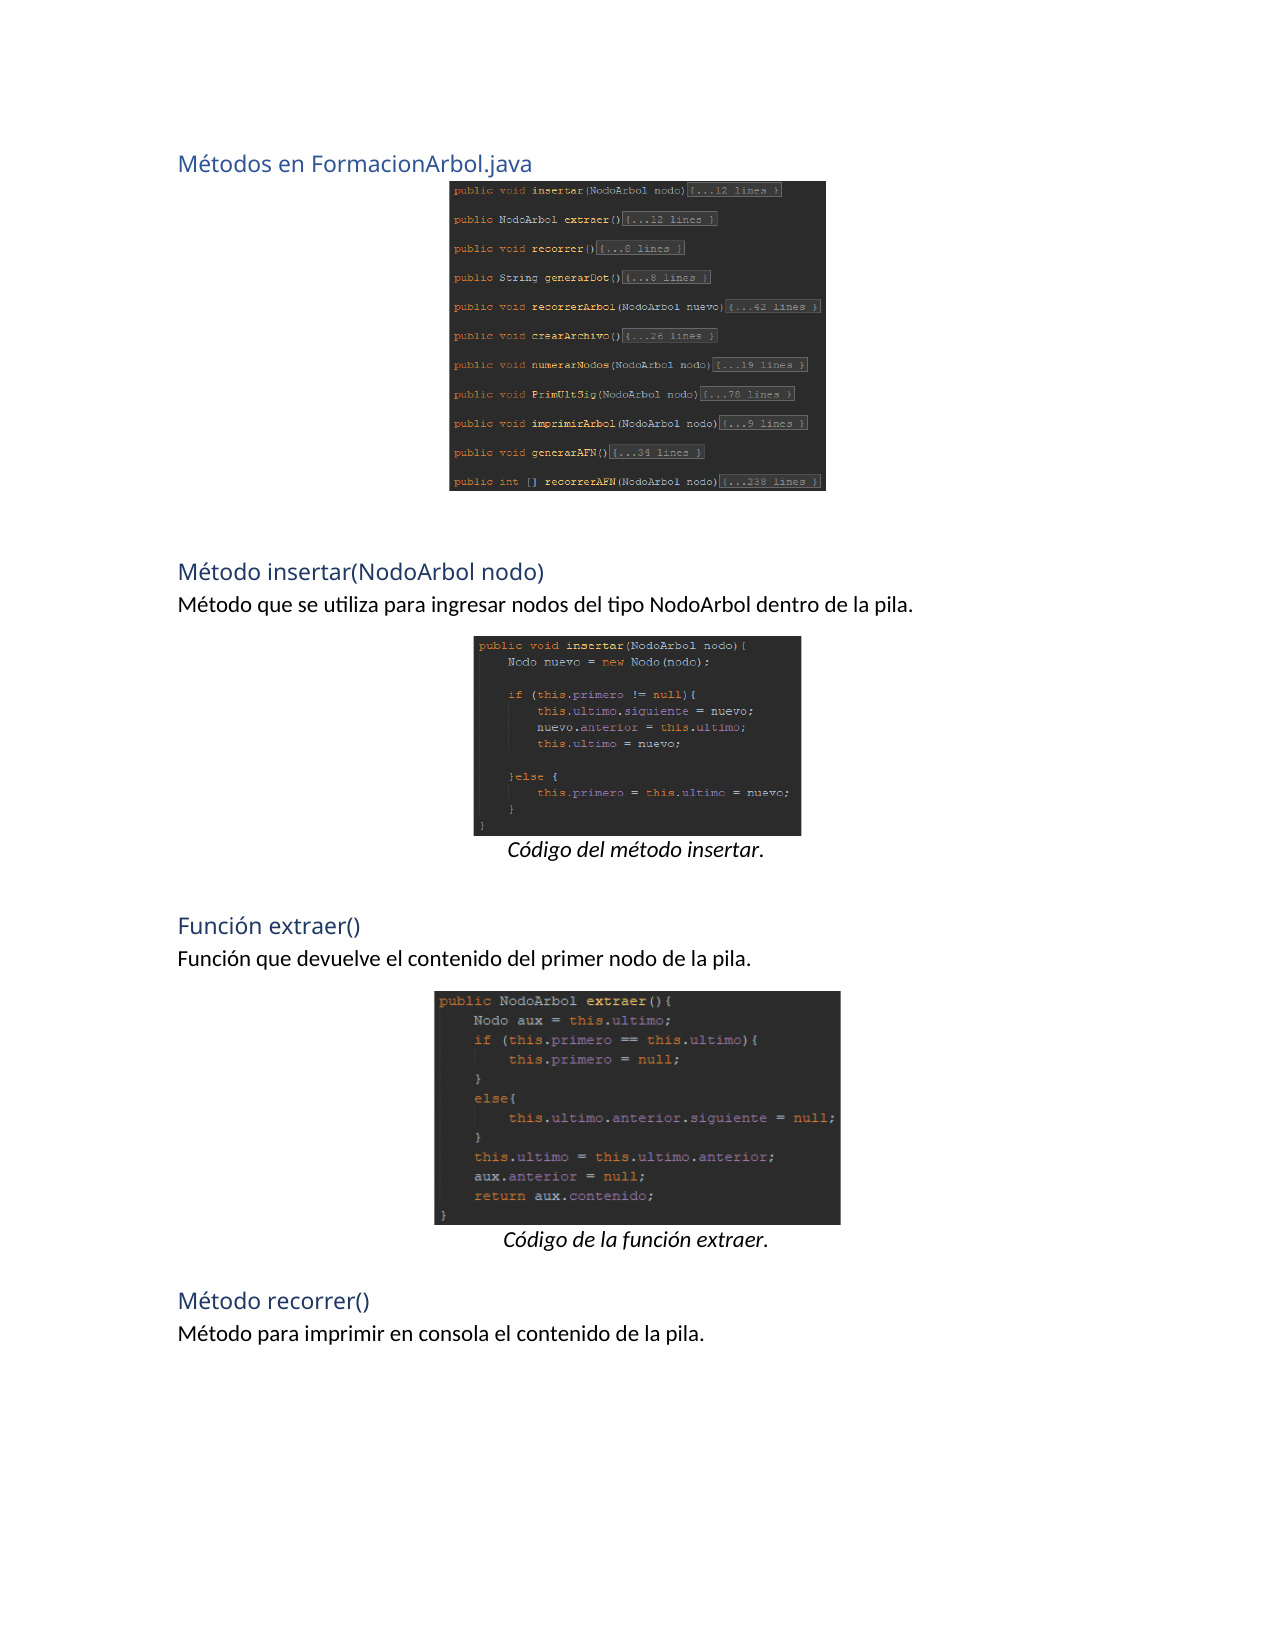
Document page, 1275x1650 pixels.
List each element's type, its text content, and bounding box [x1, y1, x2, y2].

text Código de la función extraer. [177, 1225, 1098, 1253]
subtitle Métodos en FormacionArbol.java [177, 148, 1098, 179]
picture [434, 991, 841, 1225]
subtitle Método recorrer() [177, 1285, 1098, 1316]
subtitle Función extraer() [177, 910, 1098, 942]
text Código del método insertar. [177, 835, 1098, 863]
text Método que se utiliza para ingresar nodos del tipo NodoArbol dentro de la pila. [177, 590, 1098, 618]
text Método para imprimir en consola el contenido de la pila. [177, 1319, 1098, 1347]
subtitle Método insertar(NodoArbol nodo) [177, 556, 1098, 587]
text Función que devuelve el contenido del primer nodo de la pila. [177, 944, 1098, 972]
picture [473, 636, 802, 836]
picture [449, 181, 826, 491]
